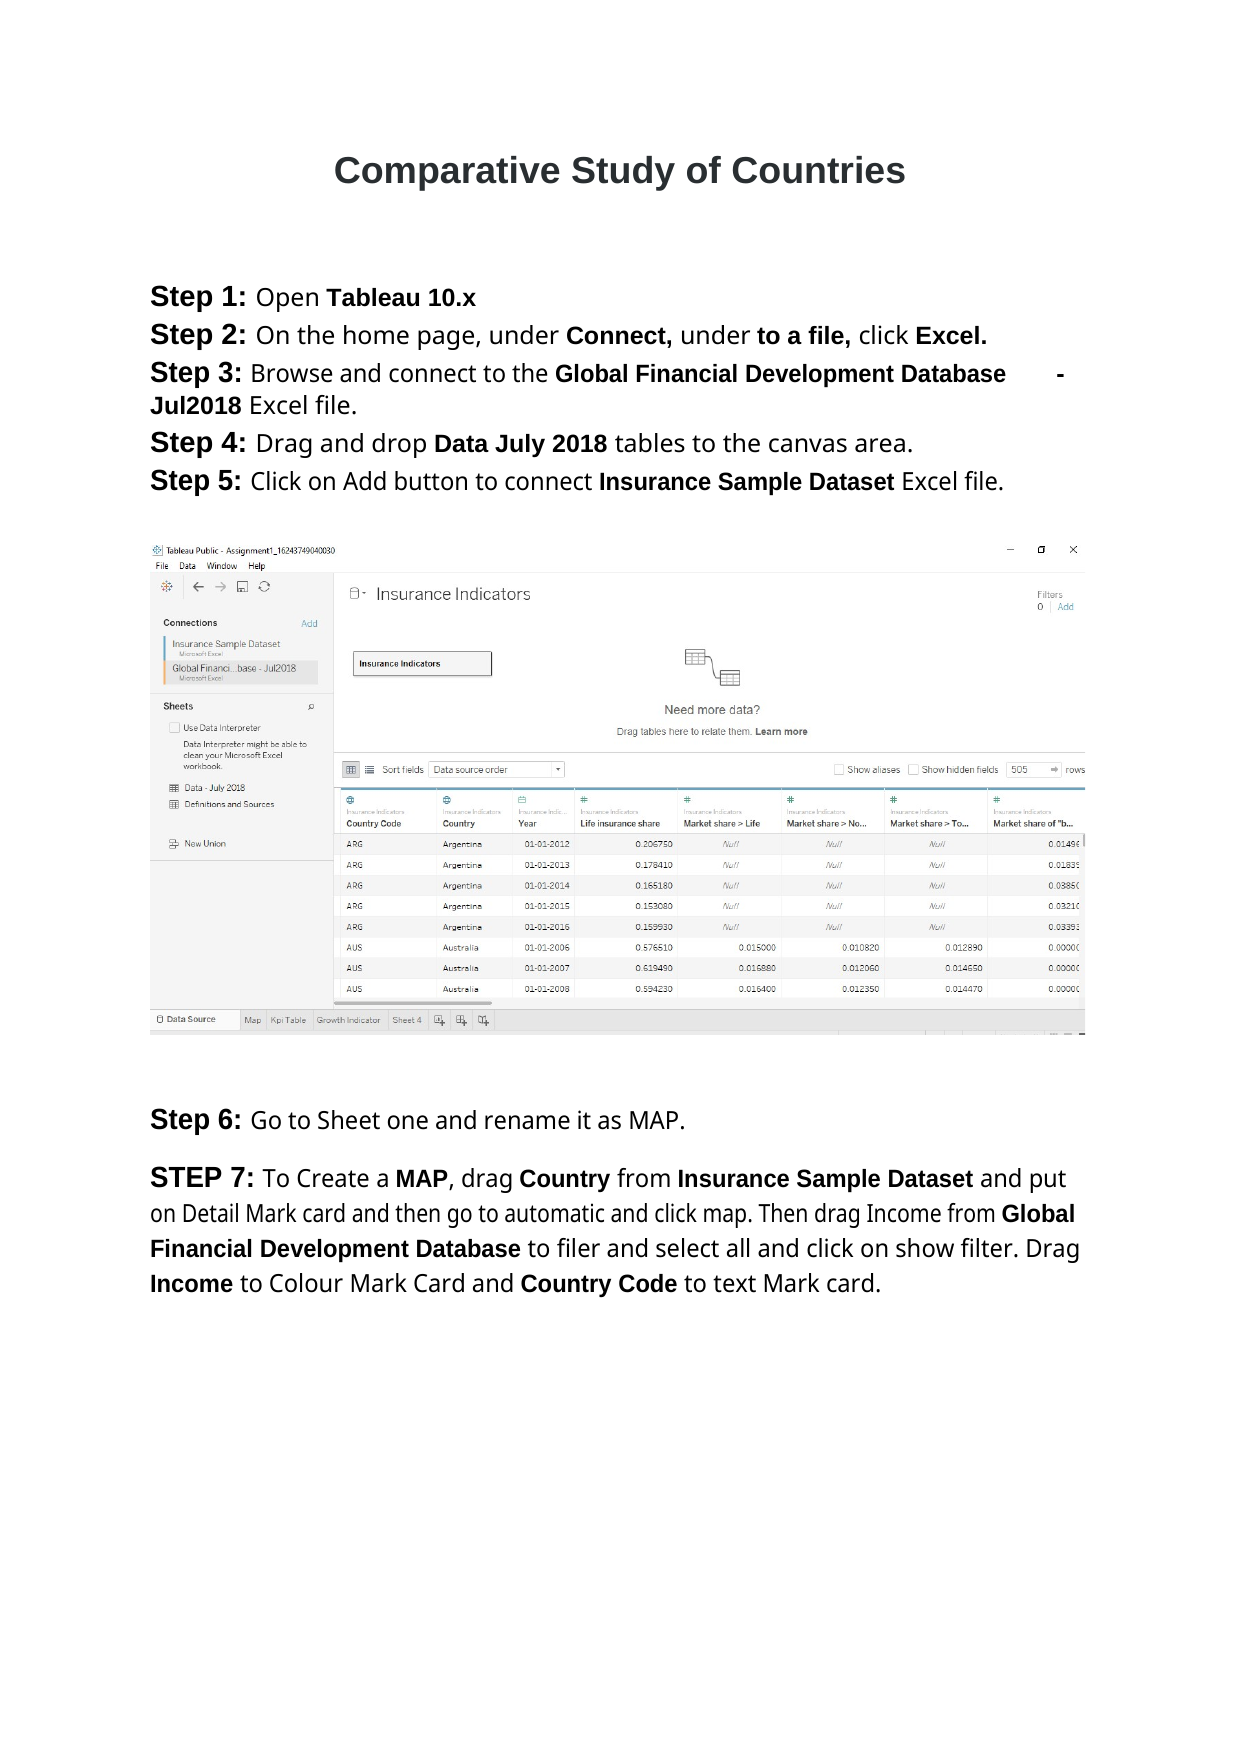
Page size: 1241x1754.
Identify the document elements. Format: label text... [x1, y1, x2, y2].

text Step 5: Click on Add button to connect Insurance Sample Dataset Excel file. [150, 463, 1221, 498]
picture [150, 545, 1086, 1035]
text Step 6: Go to Sheet one and rename it as MAP. [150, 1102, 1221, 1136]
text Step 2: On the home page, under Connect, under to a file, click Excel. [150, 317, 1221, 351]
title Comparative Study of Countries [333, 148, 908, 191]
text Step 4: Drag and drop Data July 2018 tables to the canvas area. [150, 425, 1221, 459]
text STEP 7: To Create a MAP, drag Country from Insurance Sample Dataset and put on Detail Mark card and then go to automatic and click map. Then drag Income from Global Financial Development Database to filer and select all and click on show filter. Drag Income to Colour Mark Card and Country Code to text Mark card. [150, 1160, 1088, 1299]
text Step 1: Open Tableau 10.x [150, 278, 1221, 313]
text Step 3: Browse and connect to the Global Financial Development Database - Jul2018 Excel file. [150, 356, 1066, 422]
